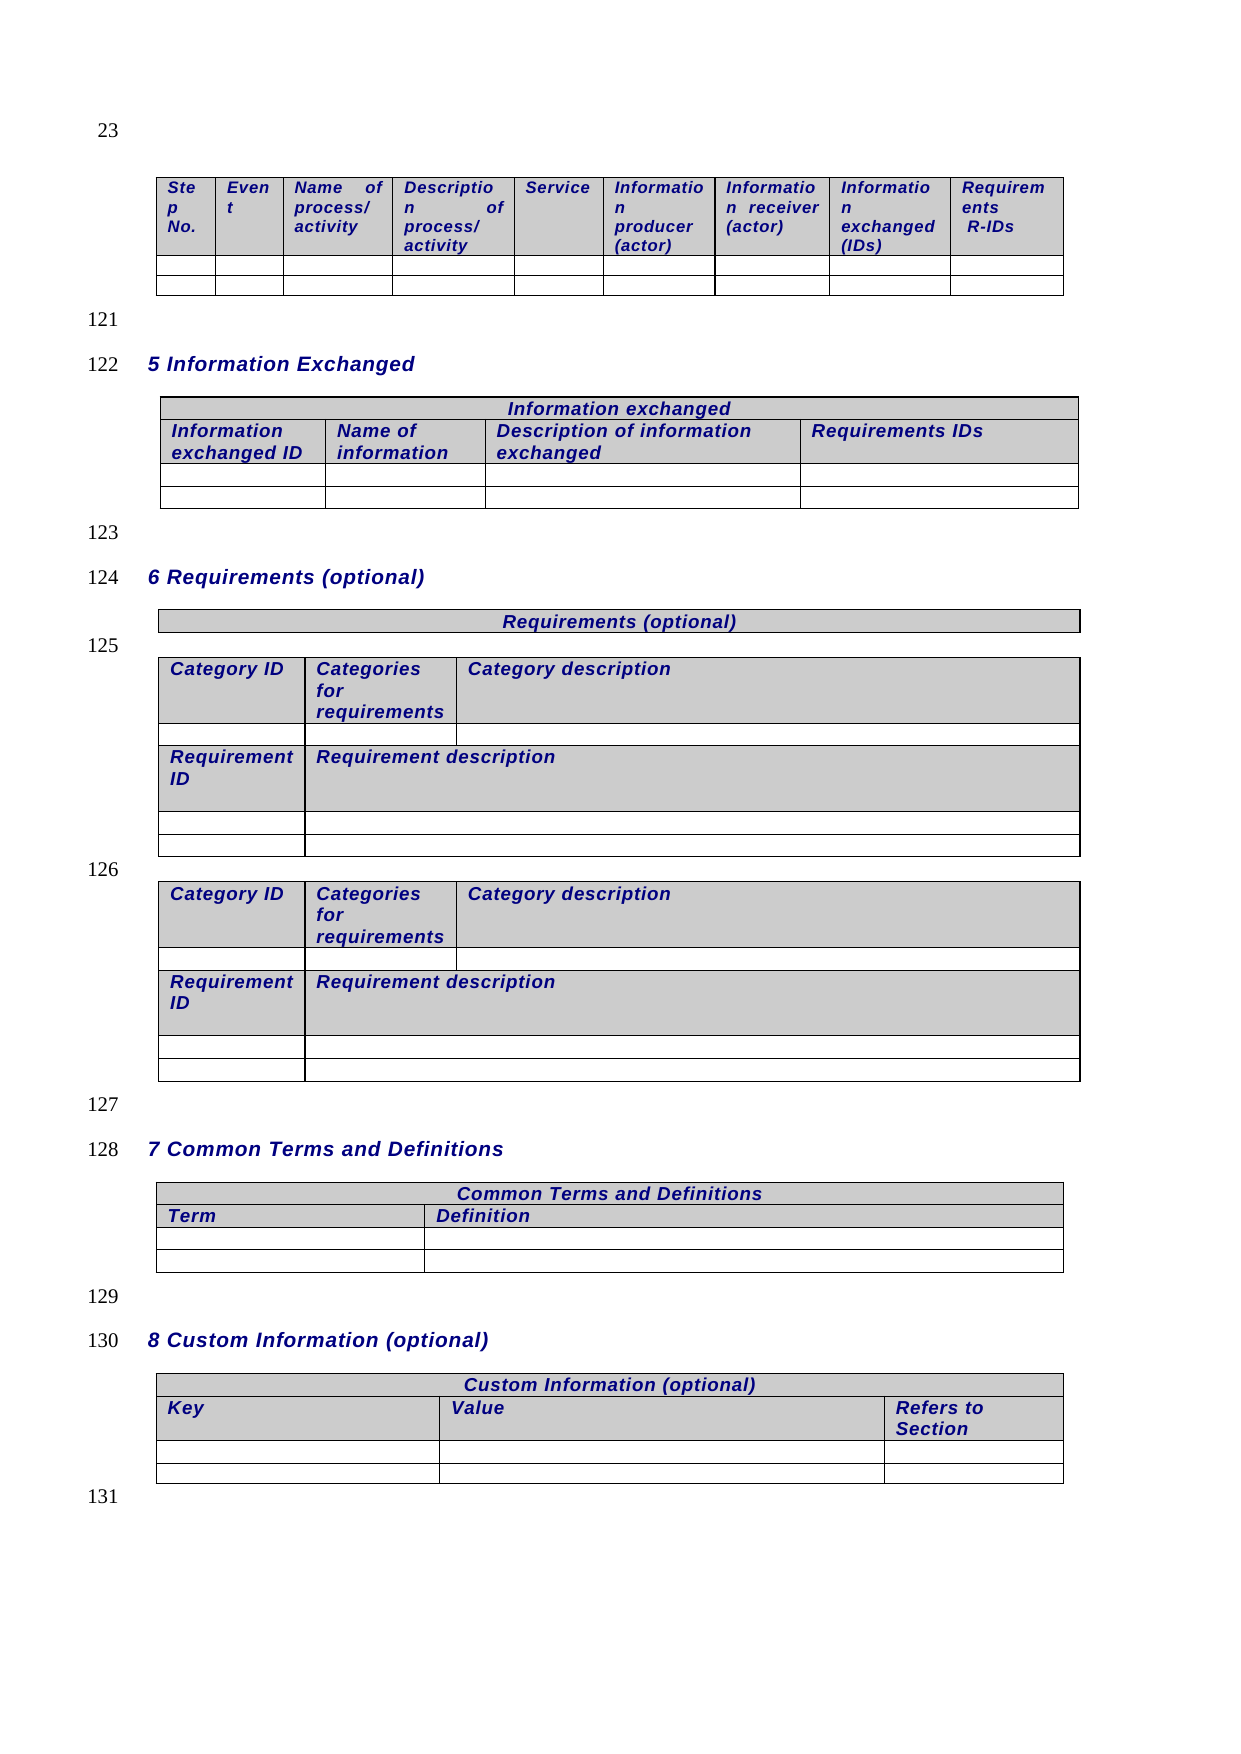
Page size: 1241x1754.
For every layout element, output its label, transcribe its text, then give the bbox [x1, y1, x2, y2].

table_cell Event [216, 178, 283, 255]
table_cell [157, 1228, 424, 1249]
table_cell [604, 178, 714, 255]
table_cell [284, 276, 392, 295]
text 5 Information Exchanged [148, 352, 1092, 376]
table_header Requirements (optional) [159, 610, 1079, 632]
table_cell [159, 1036, 304, 1058]
table_header Categories for requirements [306, 658, 456, 723]
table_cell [393, 178, 514, 255]
table_header Information exchanged [161, 398, 1078, 419]
table_cell Step No. [157, 178, 215, 255]
table_cell [306, 948, 456, 969]
table_cell [604, 276, 714, 295]
table_cell [425, 1228, 1063, 1249]
text 8 Custom Information (optional) [148, 1328, 1092, 1352]
table_cell Information exchanged ID [161, 420, 325, 463]
table_cell [604, 256, 714, 275]
table_cell [157, 256, 215, 275]
table_cell [306, 724, 456, 745]
table_cell Service [515, 178, 603, 255]
table_cell [159, 724, 304, 745]
table_cell [159, 1059, 304, 1081]
table_cell [716, 256, 829, 275]
table_cell [306, 1059, 1079, 1081]
table_cell [159, 948, 304, 969]
table_cell Refers to Section [885, 1397, 1063, 1440]
table_cell Value [440, 1397, 884, 1440]
table_cell [161, 487, 325, 508]
table_cell [515, 276, 603, 295]
table_cell [425, 1250, 1063, 1272]
table_cell Definition [425, 1205, 1063, 1227]
table_cell [515, 256, 603, 275]
table_cell [393, 256, 514, 275]
table_cell [306, 812, 1079, 834]
table_header Category ID [159, 882, 304, 947]
table_cell Term [157, 1205, 424, 1227]
table_cell [951, 276, 1063, 295]
table_cell [830, 256, 950, 275]
table_cell [306, 1036, 1079, 1058]
table_cell [457, 948, 1079, 969]
table_cell Requirement ID [159, 971, 304, 1035]
table_cell Name of information [326, 420, 485, 463]
table_cell [157, 1441, 439, 1462]
table_cell [216, 276, 283, 295]
table_cell Requirement ID [159, 746, 304, 811]
table_cell [457, 724, 1079, 745]
table_cell [801, 487, 1078, 508]
text 6 Requirements (optional) [148, 564, 1092, 588]
table_cell [440, 1464, 884, 1483]
table_cell [159, 812, 304, 834]
table_cell [157, 1250, 424, 1272]
table_cell [951, 256, 1063, 275]
table_cell [885, 1441, 1063, 1462]
table_cell [216, 256, 283, 275]
table_header Category ID [159, 658, 304, 723]
table_cell [885, 1464, 1063, 1483]
text 7 Common Terms and Definitions [148, 1137, 1092, 1161]
table_cell [159, 835, 304, 856]
table_cell [157, 276, 215, 295]
table_cell [716, 276, 829, 295]
table_cell [440, 1441, 884, 1462]
table_cell [830, 276, 950, 295]
table_cell Description of information exchanged [486, 420, 800, 463]
table_cell [486, 487, 800, 508]
table_cell Requirement description [306, 971, 1079, 1035]
table_header Category description [457, 658, 1079, 723]
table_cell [830, 178, 950, 255]
table_cell [306, 835, 1079, 856]
table_cell [801, 464, 1078, 486]
table_cell Requirements R-IDs [951, 178, 1063, 255]
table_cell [284, 178, 392, 255]
table_header Custom Information (optional) [157, 1374, 1063, 1396]
table_cell [157, 1464, 439, 1483]
table_cell Requirements IDs [801, 420, 1078, 463]
table_cell [284, 256, 392, 275]
table_header Common Terms and Definitions [157, 1183, 1063, 1204]
table_cell [326, 464, 485, 486]
table_cell Requirement description [306, 746, 1079, 811]
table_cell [716, 178, 829, 255]
table_cell [486, 464, 800, 486]
table_cell [393, 276, 514, 295]
table_cell [326, 487, 485, 508]
table_cell Key [157, 1397, 439, 1440]
table_header Categories for requirements [306, 882, 456, 947]
table_cell [161, 464, 325, 486]
table_header Category description [457, 882, 1079, 947]
